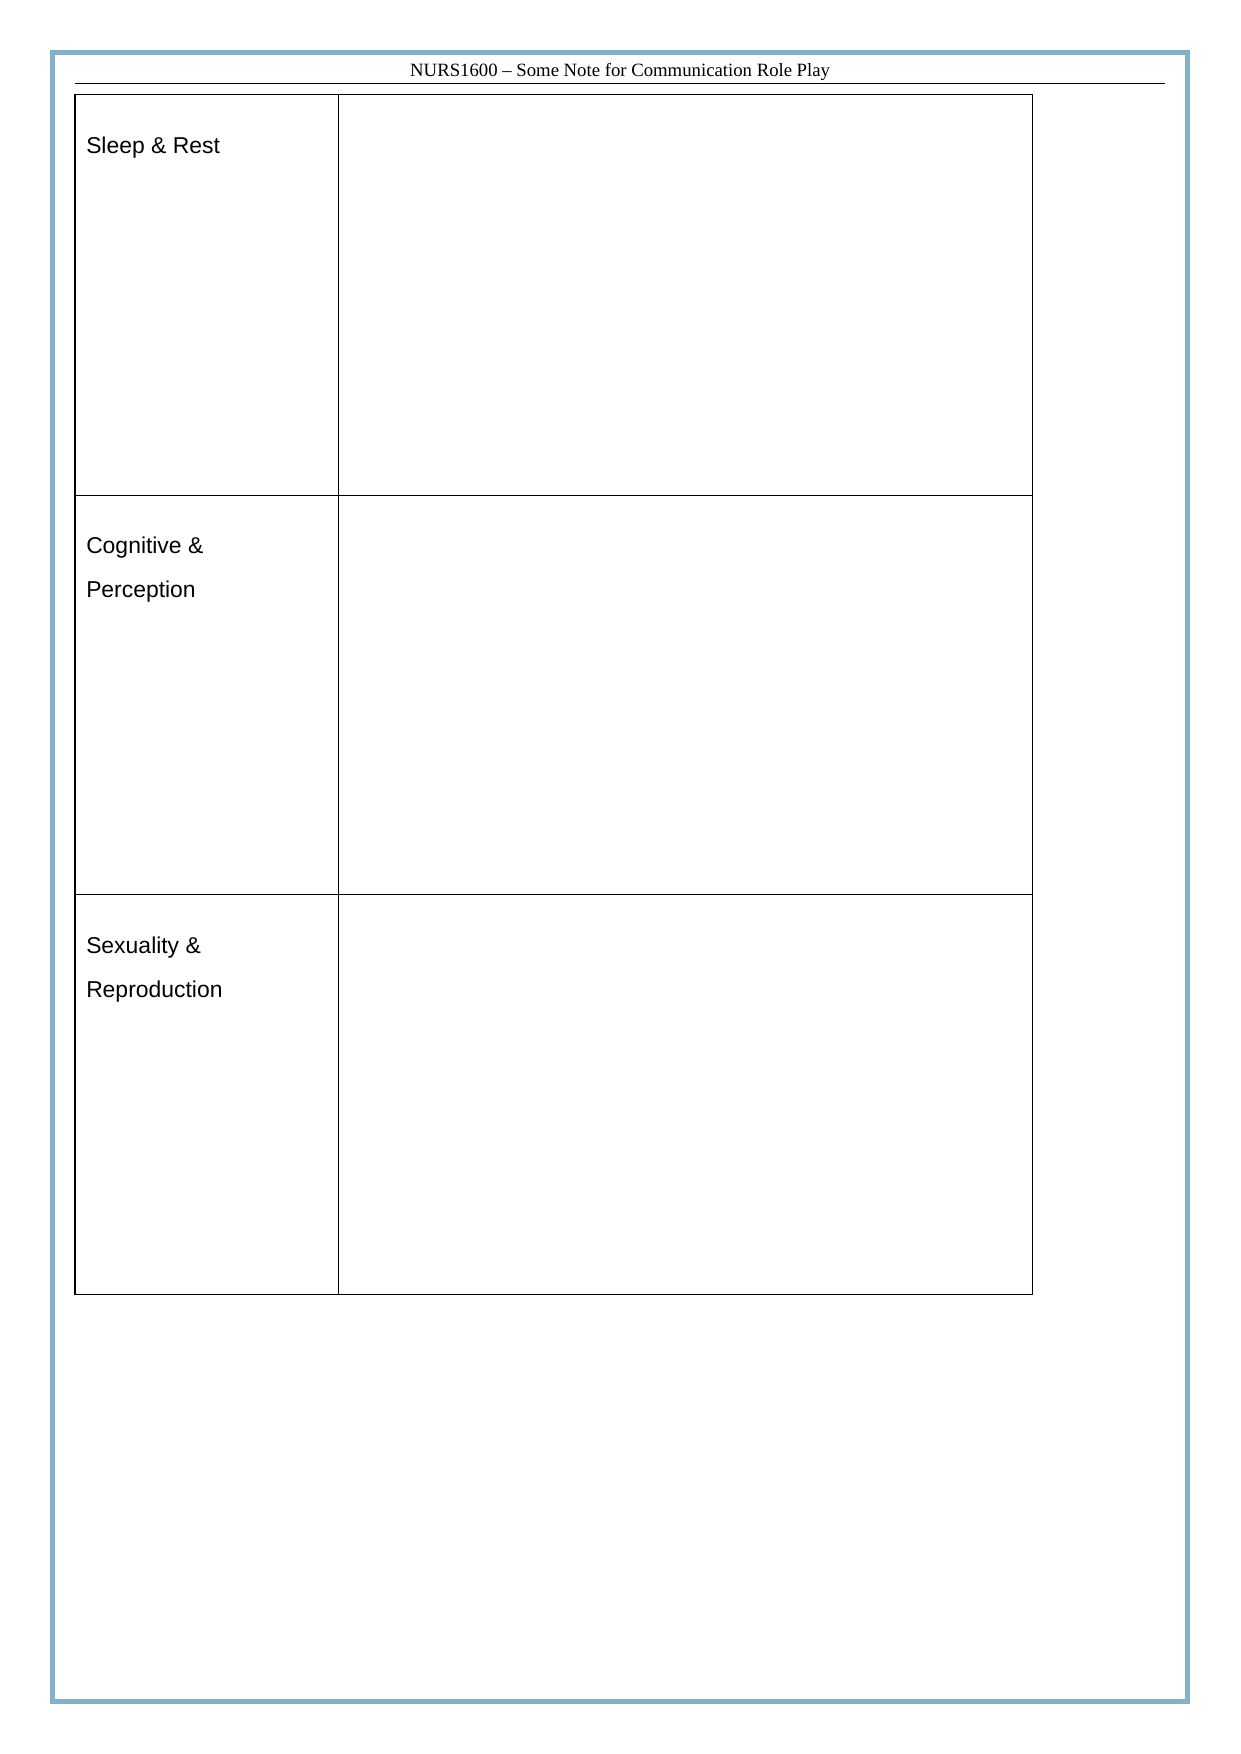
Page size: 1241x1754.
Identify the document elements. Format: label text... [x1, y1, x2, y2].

table_header [339, 95, 1032, 495]
table_cell Cognitive & Perception [76, 496, 338, 894]
table_cell [339, 895, 1032, 1294]
table_header Sleep & Rest [76, 95, 338, 495]
table_cell Sexuality & Reproduction [76, 895, 338, 1294]
table_cell [339, 496, 1032, 894]
